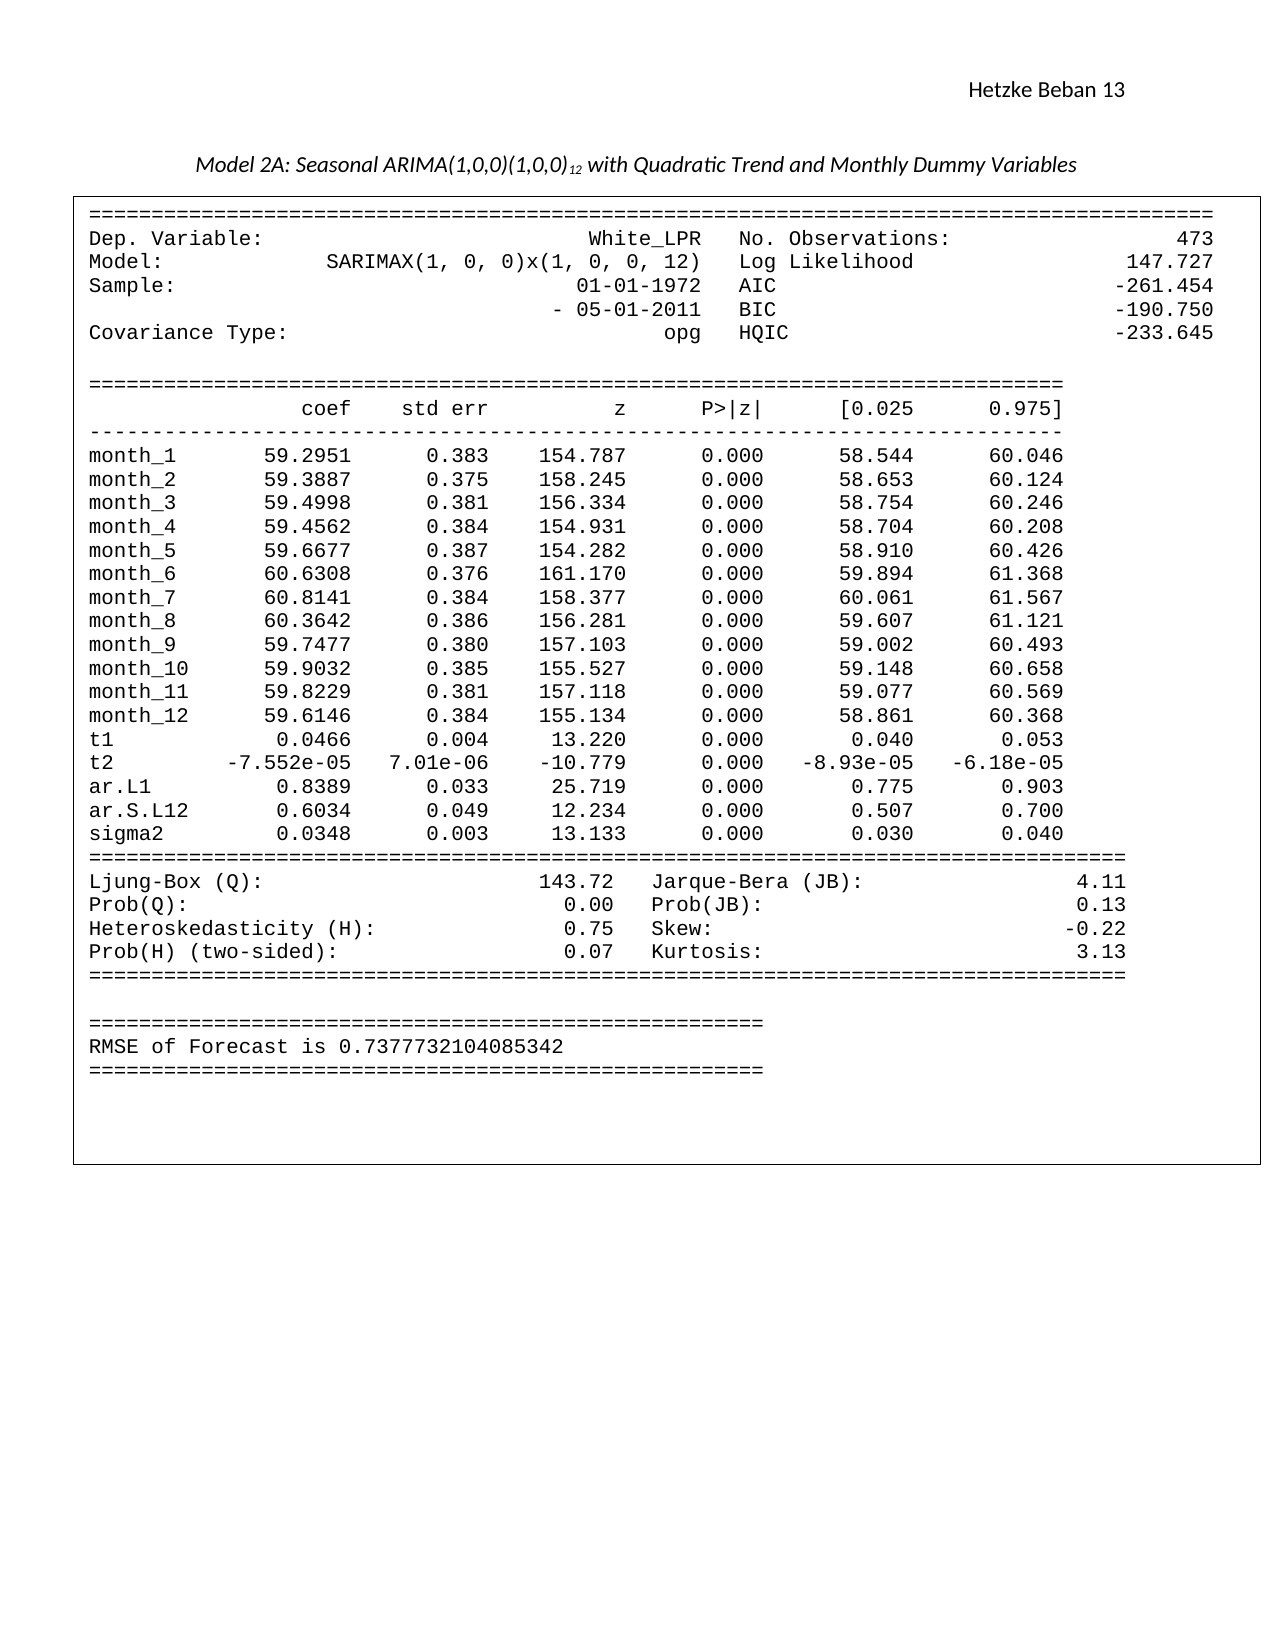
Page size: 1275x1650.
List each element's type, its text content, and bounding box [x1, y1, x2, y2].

text Model 2A: Seasonal ARIMA(1,0,0)(1,0,0)12 with Quadratic Trend and Monthly Dummy Variables [150, 150, 1125, 178]
